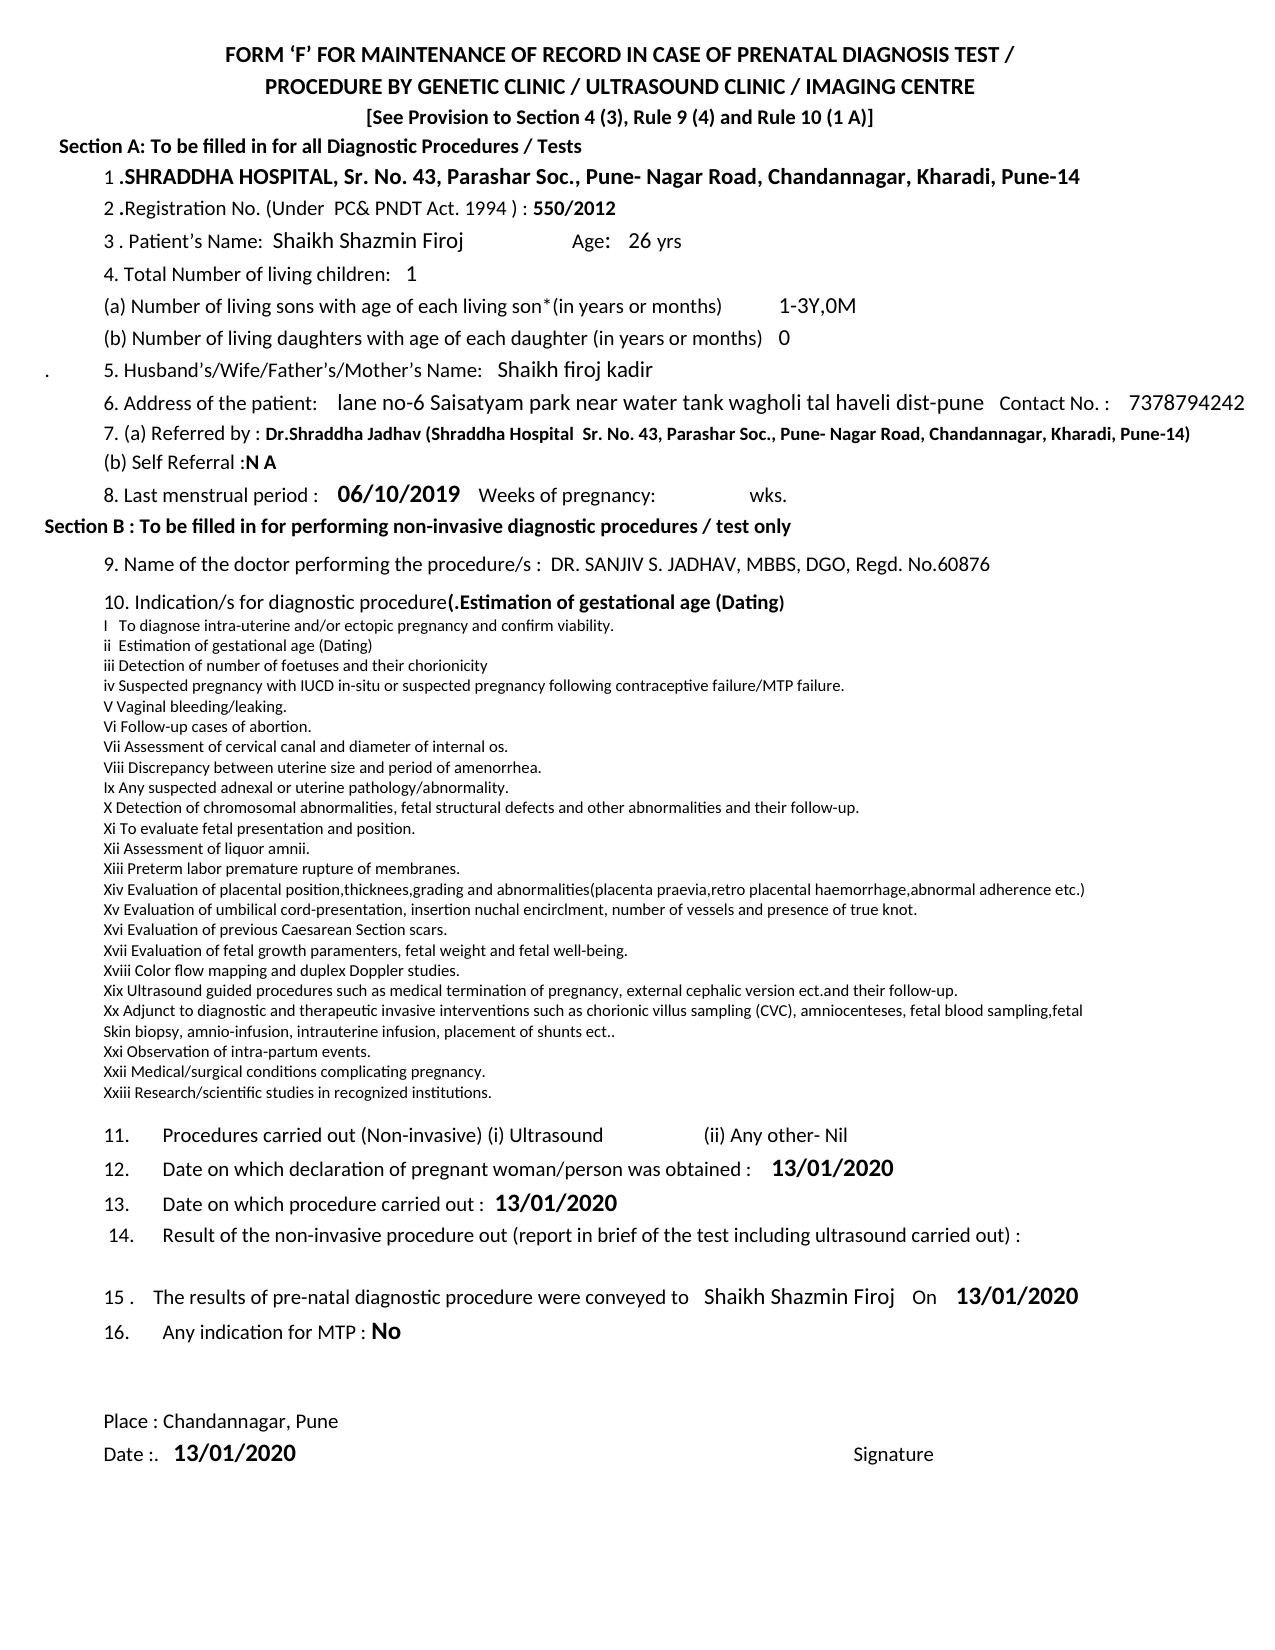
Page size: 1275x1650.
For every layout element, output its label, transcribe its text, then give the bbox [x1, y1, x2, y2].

text Ix Any suspected adnexal or uterine pathology/abnormality. [0, 777, 1196, 798]
text 9. Name of the doctor performing the procedure/s : DR. SANJIV S. JADHAV, MBBS, DGO, Regd. No.60876 [0, 551, 1255, 577]
text Xv Evaluation of umbilical cord-presentation, insertion nuchal encirclment, number of vessels and presence of true knot. [0, 899, 1275, 919]
text 6. Address of the patient: Contact No. : [103, 388, 1255, 416]
text iv Suspected pregnancy with IUCD in-situ or suspected pregnancy following contraceptive failure/MTP failure. [0, 676, 1196, 696]
text Date :. Signature [0, 1438, 1275, 1468]
text 10. Indication/s for diagnostic procedure(.Estimation of gestational age (Dating) [0, 589, 1196, 615]
text (a) Number of living sons with age of each living son*(in years or months) [44, 291, 1255, 319]
text Skin biopsy, amnio-infusion, intrauterine infusion, placement of shunts ect.. [0, 1021, 1275, 1041]
text Section A: To be filled in for all Diagnostic Procedures / Tests [44, 133, 1196, 159]
text Xx Adjunct to diagnostic and therapeutic invasive interventions such as chorionic villus sampling (CVC), amniocenteses, fetal blood sampling,fetal [0, 1001, 1275, 1021]
text 4. Total Number of living children: [44, 259, 1196, 287]
text Xi To evaluate fetal presentation and position. [0, 818, 1196, 838]
text ii Estimation of gestational age (Dating) [0, 635, 1196, 655]
text 14. Result of the non-invasive procedure out (report in brief of the test including ultrasound carried out) : [103, 1222, 1226, 1247]
text Xxii Medical/surgical conditions complicating pregnancy. [0, 1062, 1275, 1082]
text [See Provision to Section 4 (3), Rule 9 (4) and Rule 10 (1 A)] [44, 104, 1196, 129]
text PROCEDURE BY GENETIC CLINIC / ULTRASOUND CLINIC / IMAGING CENTRE [44, 72, 1196, 100]
text 13. Date on which procedure carried out : [0, 1187, 1275, 1217]
text 8. Last menstrual period : Weeks of pregnancy: wks. [44, 478, 1255, 509]
text 12. Date on which declaration of pregnant woman/person was obtained : [0, 1152, 1275, 1182]
text Xix Ultrasound guided procedures such as medical termination of pregnancy, external cephalic version ect.and their follow-up. [0, 980, 1275, 1001]
text Xiii Preterm labor premature rupture of membranes. [0, 858, 1196, 879]
text Xxiii Research/scientific studies in recognized institutions. [0, 1082, 1275, 1102]
text Xvii Evaluation of fetal growth paramenters, fetal weight and fetal well-being. [0, 940, 1275, 960]
text Viii Discrepancy between uterine size and period of amenorrhea. [0, 757, 1196, 777]
text FORM ‘F’ FOR MAINTENANCE OF RECORD IN CASE OF PRENATAL DIAGNOSIS TEST / [44, 40, 1196, 68]
text Xxi Observation of intra-partum events. [103, 1041, 1275, 1062]
text 2 .Registration No. (Under PC& PNDT Act. 1994 ) : 550/2012 [44, 195, 1196, 220]
text Xiv Evaluation of placental position,thicknees,grading and abnormalities(placenta praevia,retro placental haemorrhage,abnormal adherence etc.) [0, 879, 1275, 899]
text 3 . Patient’s Name: Age: yrs [44, 224, 1166, 254]
text Xvi Evaluation of previous Caesarean Section scars. [0, 919, 1275, 940]
text iii Detection of number of foetuses and their chorionicity [0, 655, 1196, 676]
text 16. Any indication for MTP : No [0, 1315, 1275, 1346]
text Section B : To be filled in for performing non-invasive diagnostic procedures / test only [44, 513, 1255, 538]
text (b) Number of living daughters with age of each daughter (in years or months) [44, 323, 1255, 351]
text . 5. Husband’s/Wife/Father’s/Mother’s Name: [44, 355, 1255, 383]
text Place : Chandannagar, Pune [0, 1408, 1275, 1434]
text I To diagnose intra-uterine and/or ectopic pregnancy and confirm viability. [75, 615, 1255, 635]
text V Vaginal bleeding/leaking. [0, 696, 1196, 716]
text Vi Follow-up cases of abortion. [0, 716, 1196, 737]
text X Detection of chromosomal abnormalities, fetal structural defects and other abnormalities and their follow-up. [0, 798, 1196, 818]
text 11. Procedures carried out (Non-invasive) (i) Ultrasound (ii) Any other- Nil [0, 1123, 1275, 1148]
text 7. (a) Referred by : Dr.Shraddha Jadhav (Shraddha Hospital Sr. No. 43, Parashar Soc., Pune- Nagar Road, Chandannagar, Kharadi, Pune-14) [44, 420, 1255, 445]
text Xii Assessment of liquor amnii. [0, 838, 1196, 858]
text 1 .SHRADDHA HOSPITAL, Sr. No. 43, Parashar Soc., Pune- Nagar Road, Chandannagar, Kharadi, Pune-14 [44, 162, 1196, 191]
text Xviii Color flow mapping and duplex Doppler studies. [0, 960, 1275, 980]
text 15 . The results of pre-natal diagnostic procedure were conveyed to On [0, 1280, 1275, 1311]
text (b) Self Referral :N A [44, 449, 1255, 474]
text Vii Assessment of cervical canal and diameter of internal os. [0, 737, 1196, 757]
